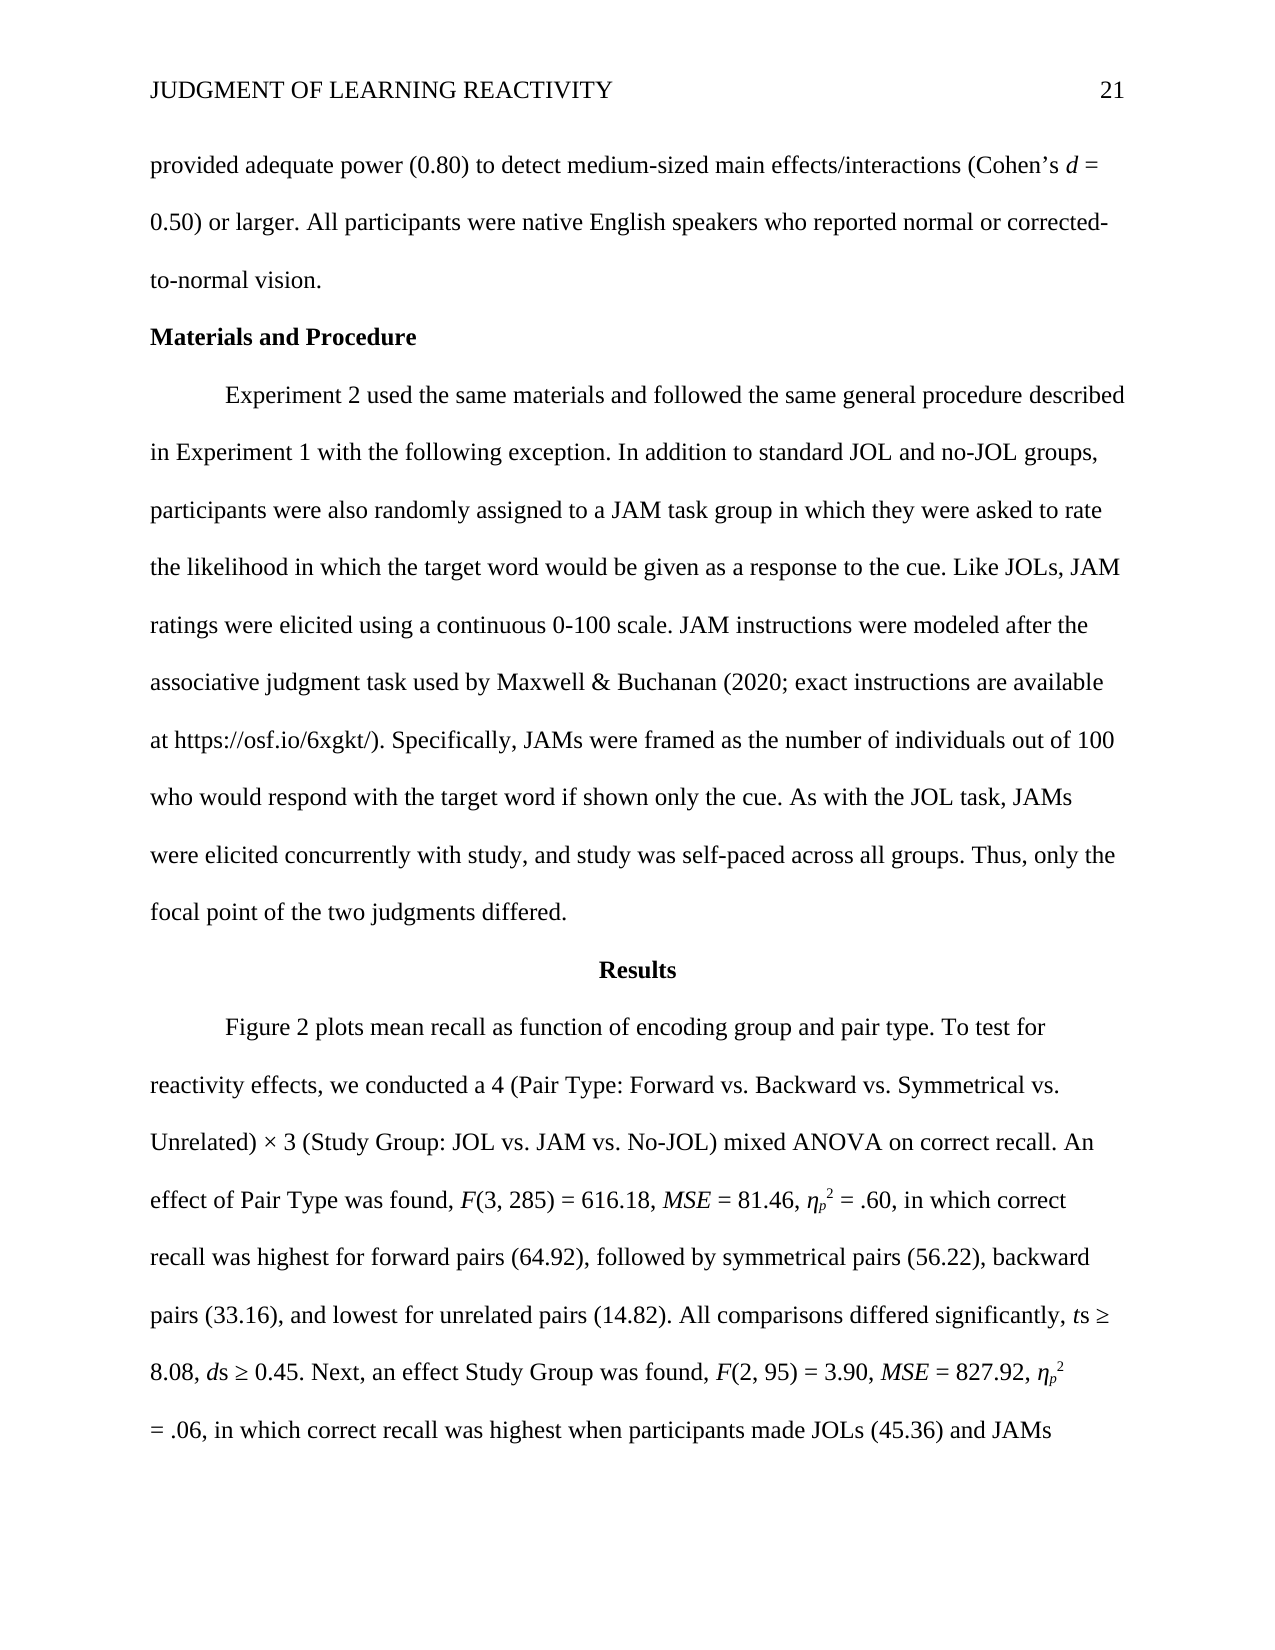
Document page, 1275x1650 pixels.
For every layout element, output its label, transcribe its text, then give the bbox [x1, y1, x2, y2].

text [150, 1012, 1125, 1444]
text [150, 150, 1125, 294]
text Results [150, 955, 1125, 984]
text Materials and Procedure [150, 322, 1125, 351]
text Experiment 2 used the same materials and followed the same general procedure described in Experiment 1 with the following exception. In addition to standard JOL and no-JOL groups, participants were also randomly assigned to a JAM task group in which they were asked to rate the likelihood in which the target word would be given as a response to the cue. Like JOLs, JAM ratings were elicited using a continuous 0-100 scale. JAM instructions were modeled after the associative judgment task used by Maxwell & Buchanan (2020; exact instructions are available at https://osf.io/6xgkt/). Specifically, JAMs were framed as the number of individuals out of 100 who would respond with the target word if shown only the cue. As with the JOL task, JAMs were elicited concurrently with study, and study was self-paced across all groups. Thus, only the focal point of the two judgments differed. [150, 380, 1125, 926]
